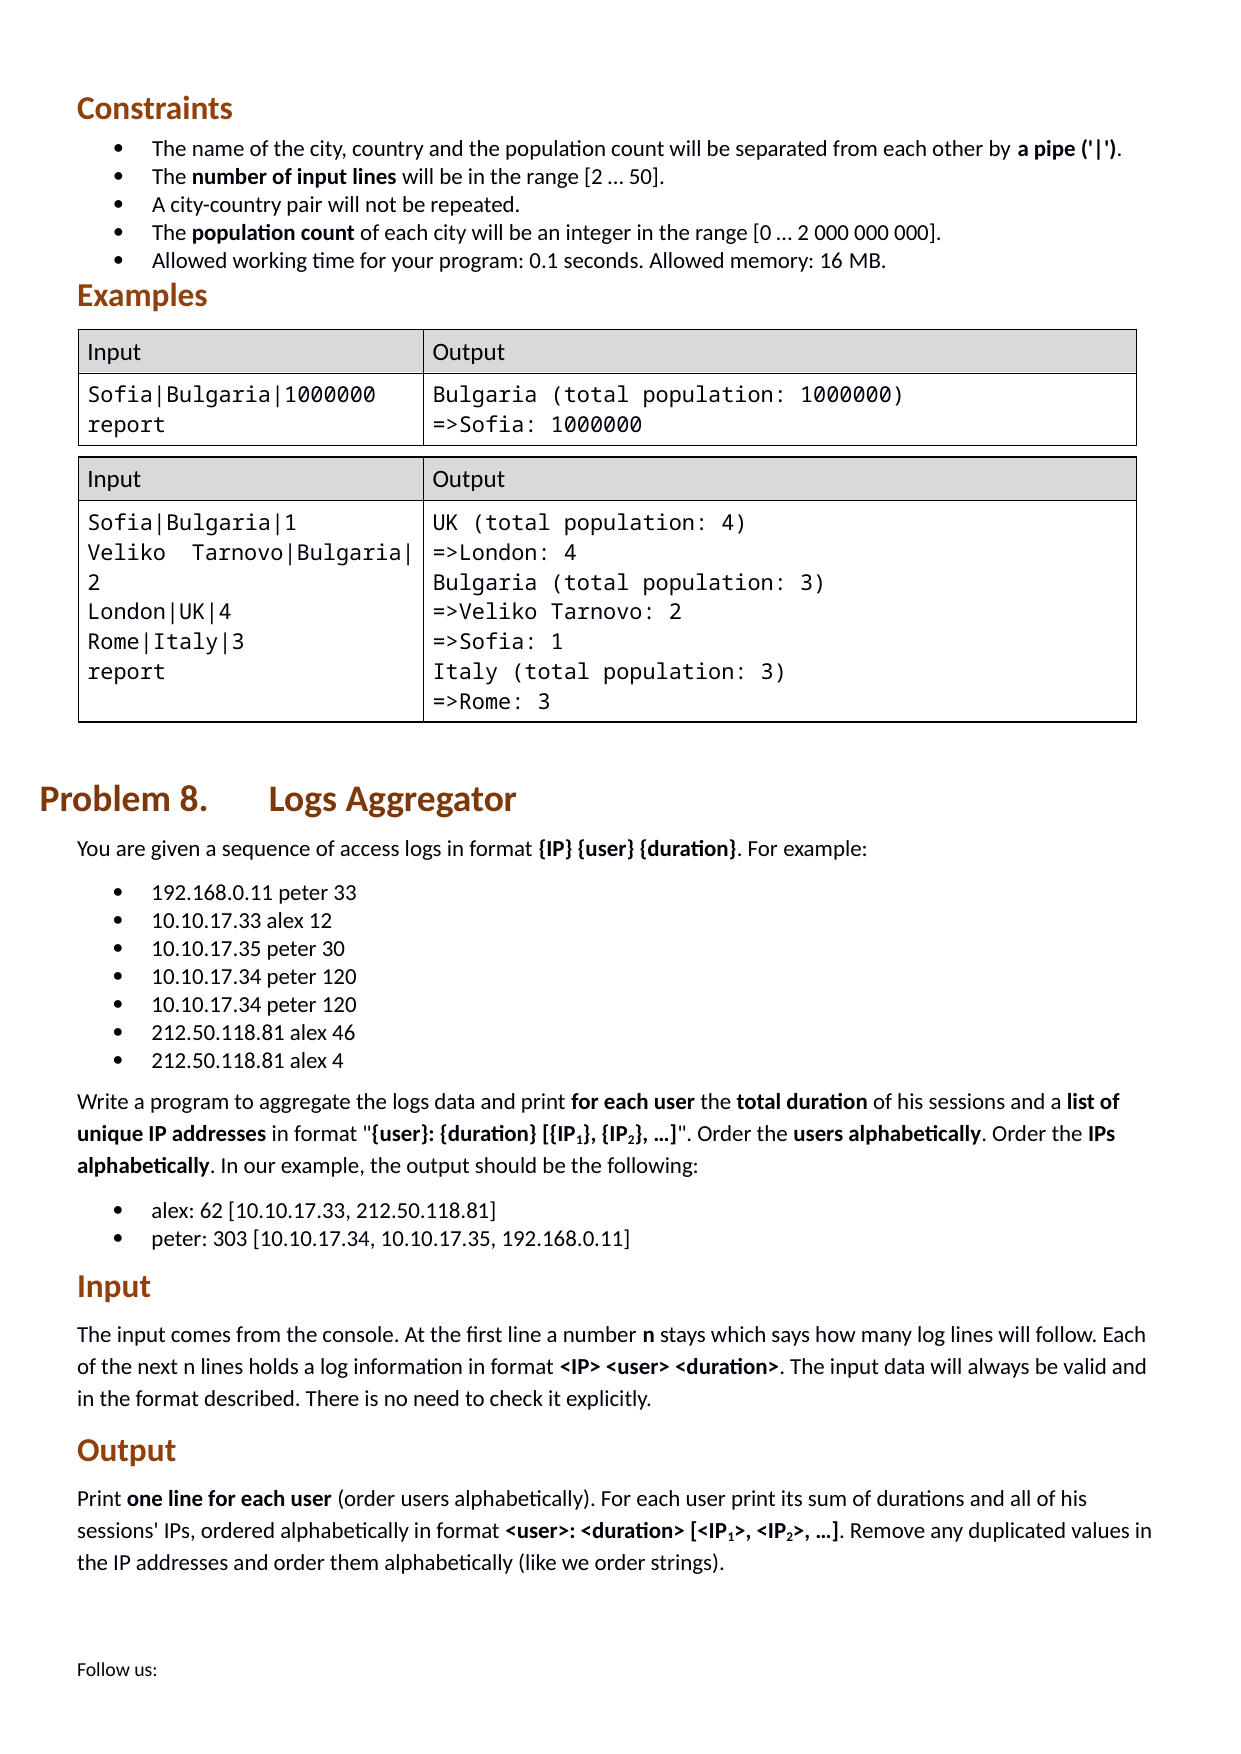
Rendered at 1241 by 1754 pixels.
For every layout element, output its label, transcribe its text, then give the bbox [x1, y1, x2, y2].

list 212.50.118.81 alex 46 [114, 1018, 1163, 1047]
text Print one line for each user (order users alphabetically). For each user print its sum of durations and all of his sessions' IPs, ordered alphabetically in format <user>: <duration> [<IP1>, <IP2>, …]. Remove any duplicated values in the IP addresses and order them alphabetically (like we order strings). [77, 1484, 1163, 1576]
list Allowed working time for your program: 0.1 seconds. Allowed memory: 16 MB. [114, 246, 1163, 274]
list The population count of each city will be an integer in the range [0 … 2 000 000 000]. [114, 218, 1163, 246]
list 10.10.17.35 peter 30 [114, 934, 1163, 962]
list 212.50.118.81 alex 4 [114, 1047, 1163, 1074]
subtitle Input [77, 1265, 1163, 1305]
list alex: 62 [10.10.17.33, 212.50.118.81] [114, 1196, 1163, 1224]
subtitle Constraints [77, 87, 1163, 128]
table_cell Sofia|Bulgaria|1000000 report [79, 374, 423, 445]
table_cell Bulgaria (total population: 1000000) =>Sofia: 1000000 [424, 374, 1136, 445]
list 10.10.17.34 peter 120 [114, 962, 1163, 991]
table_cell UK (total population: 4) =>London: 4 Bulgaria (total population: 3) =>Veliko Tarnovo: 2 =>Sofia: 1 Italy (total population: 3) =>Rome: 3 [424, 501, 1136, 721]
list A city-country pair will not be repeated. [114, 190, 1163, 218]
list 192.168.0.11 peter 33 [114, 878, 1163, 906]
table_cell Sofia|Bulgaria|1 Veliko Tarnovo|Bulgaria|2 London|UK|4 Rome|Italy|3 report [79, 501, 423, 721]
subtitle Logs Aggregator [39, 775, 1163, 821]
list The number of input lines will be in the range [2 … 50]. [114, 162, 1163, 190]
subtitle Output [77, 1429, 1163, 1469]
table_header Output [424, 458, 1136, 500]
table_header Input [79, 330, 423, 372]
list 10.10.17.34 peter 120 [114, 991, 1163, 1018]
table_header Input [79, 458, 423, 500]
list The name of the city, country and the population count will be separated from each other by a pipe ('|'). [114, 134, 1163, 162]
list peter: 303 [10.10.17.34, 10.10.17.35, 192.168.0.11] [114, 1224, 1163, 1252]
subtitle Examples [77, 274, 1163, 315]
text Write a program to aggregate the logs data and print for each user the total duration of his sessions and a list of unique IP addresses in format "{user}: {duration} [{IP1}, {IP2}, …]". Order the users alphabetically. Order the IPs alphabetically. In our example, the output should be the following: [77, 1087, 1163, 1179]
text You are given a sequence of access logs in format {IP} {user} {duration}. For example: [77, 834, 1163, 862]
table_header Output [424, 330, 1136, 372]
text The input comes from the console. At the first line a number n stays which says how many log lines will follow. Each of the next n lines holds a log information in format <IP> <user> <duration>. The input data will always be valid and in the format described. There is no need to check it explicitly. [77, 1320, 1163, 1412]
list 10.10.17.33 alex 12 [114, 906, 1163, 934]
